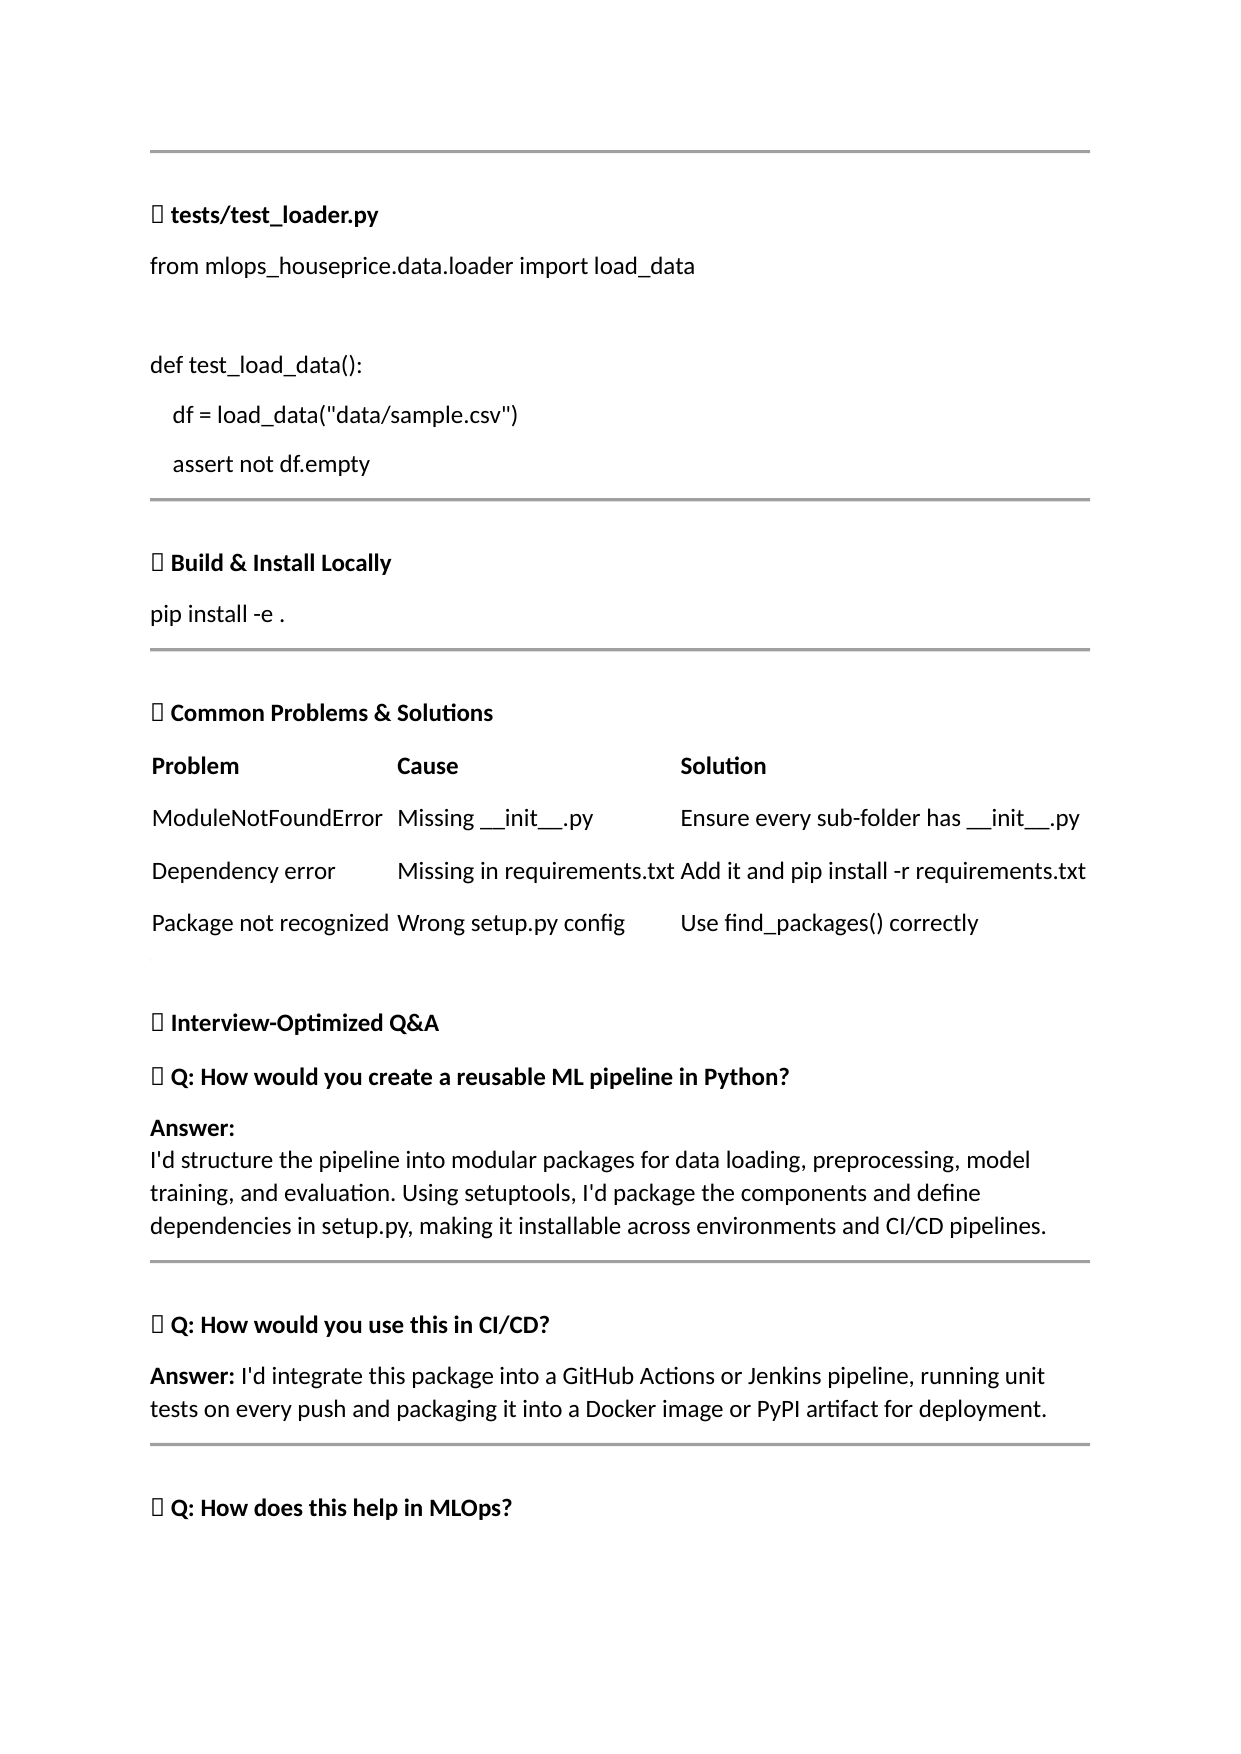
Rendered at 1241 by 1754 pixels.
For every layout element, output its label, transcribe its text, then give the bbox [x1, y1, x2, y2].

text from mlops_houseprice.data.loader import load_data [150, 250, 1090, 281]
text Answer: I'd integrate this package into a GitHub Actions or Jenkins pipeline, running unit tests on every push and packaging it into a Docker image or PyPI artifact for deployment. [150, 1360, 1090, 1424]
text ✅ Build & Install Locally [150, 545, 1090, 579]
text assert not df.empty [150, 449, 1090, 479]
text df = load_data("data/sample.csv") [150, 399, 1090, 429]
text pip install -e . [150, 598, 1090, 629]
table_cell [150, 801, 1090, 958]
text 🔹 Q: How would you use this in CI/CD? [150, 1307, 1090, 1341]
text def test_load_data(): [150, 349, 1090, 380]
text 🧯 Common Problems & Solutions [150, 695, 1090, 729]
text 💼 Interview-Optimized Q&A [150, 1005, 1090, 1039]
text 🔹 Q: How would you create a reusable ML pipeline in Python? [150, 1058, 1090, 1092]
text 🔹 Q: How does this help in MLOps? [150, 1490, 1090, 1524]
text Answer: I'd structure the pipeline into modular packages for data loading, preprocessing, model training, and evaluation. Using setuptools, I'd package the components and define dependencies in setup.py, making it installable across environments and CI/CD pipelines. [150, 1112, 1090, 1241]
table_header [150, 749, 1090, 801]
text 🧪 tests/test_loader.py [150, 197, 1090, 231]
